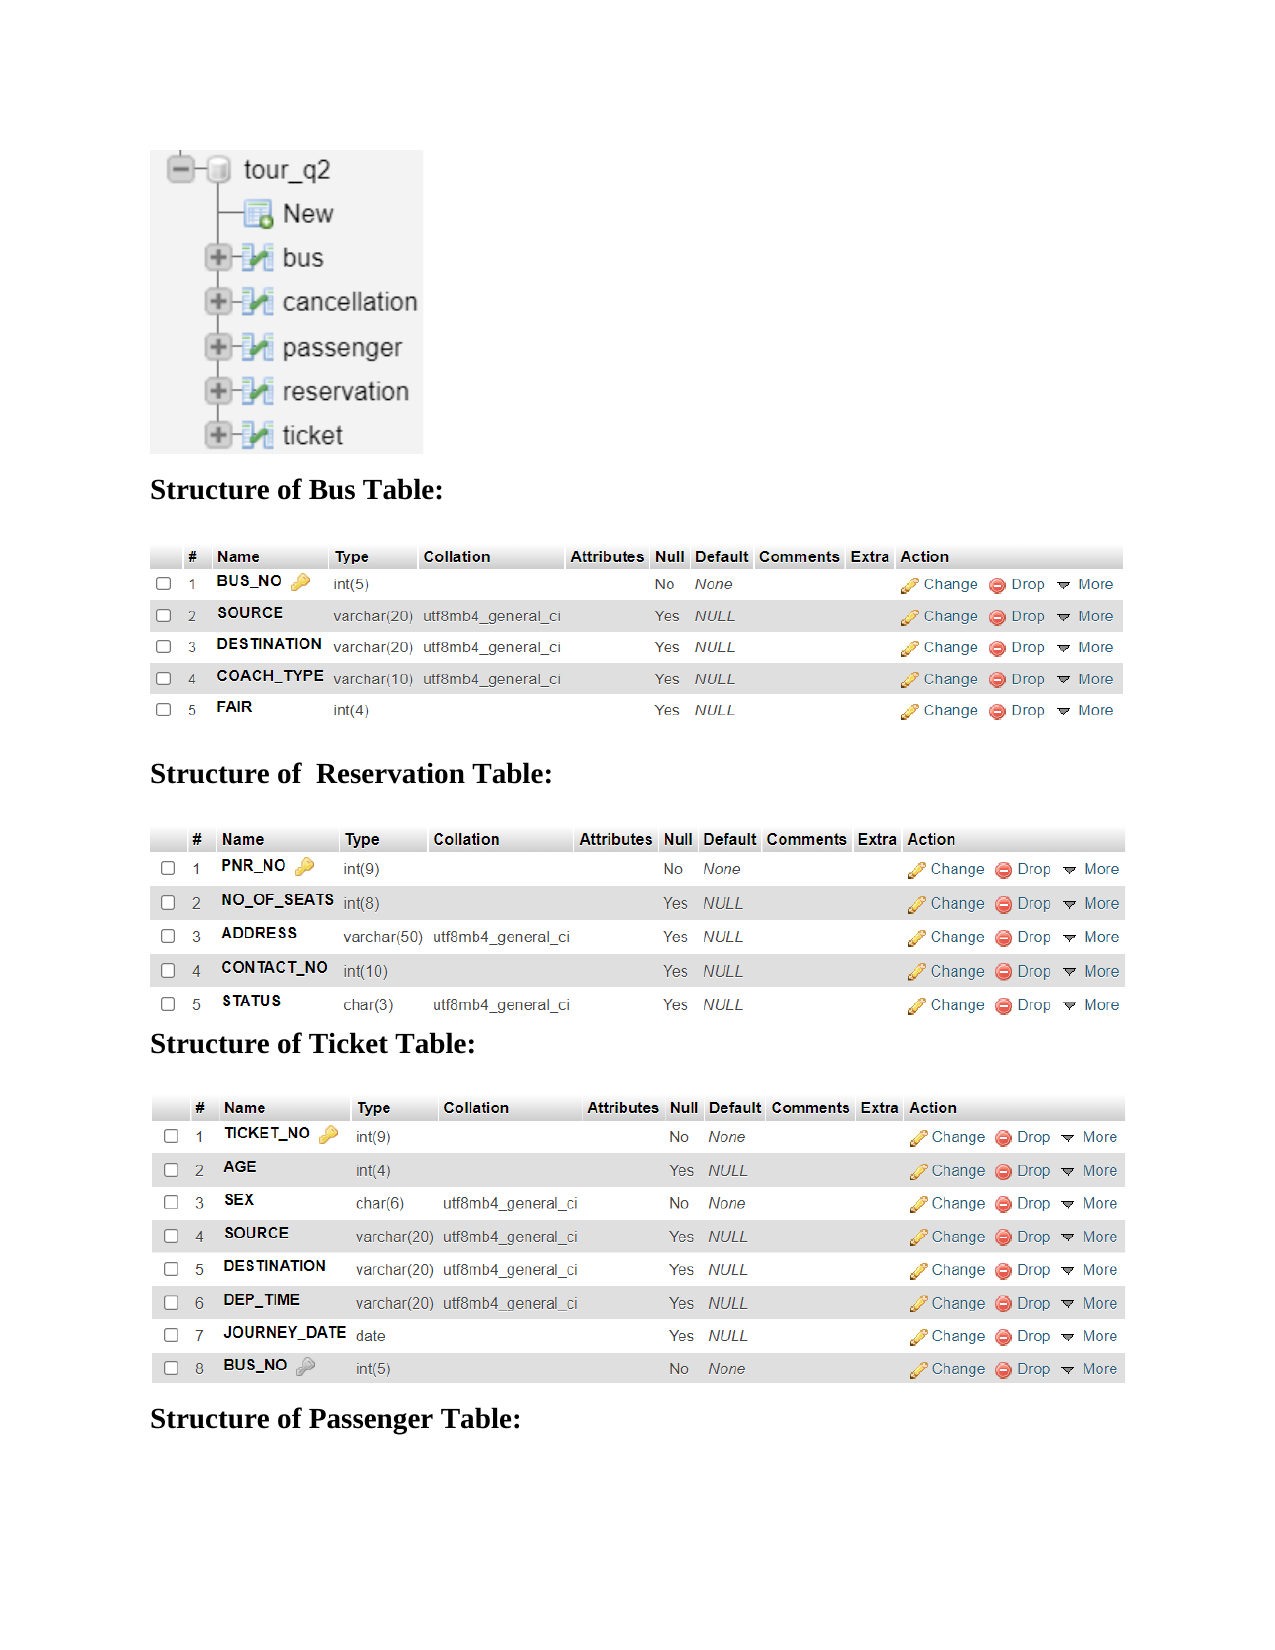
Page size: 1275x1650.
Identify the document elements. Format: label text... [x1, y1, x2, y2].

picture [150, 809, 1125, 1024]
text Structure of Bus Table: [150, 472, 1125, 506]
text Structure of Reservation Table: [150, 756, 1125, 790]
picture [150, 525, 1125, 738]
picture [150, 1078, 1125, 1383]
text Structure of Passenger Table: [150, 1402, 1125, 1435]
picture [150, 150, 424, 454]
text Structure of Ticket Table: [150, 1024, 1125, 1060]
